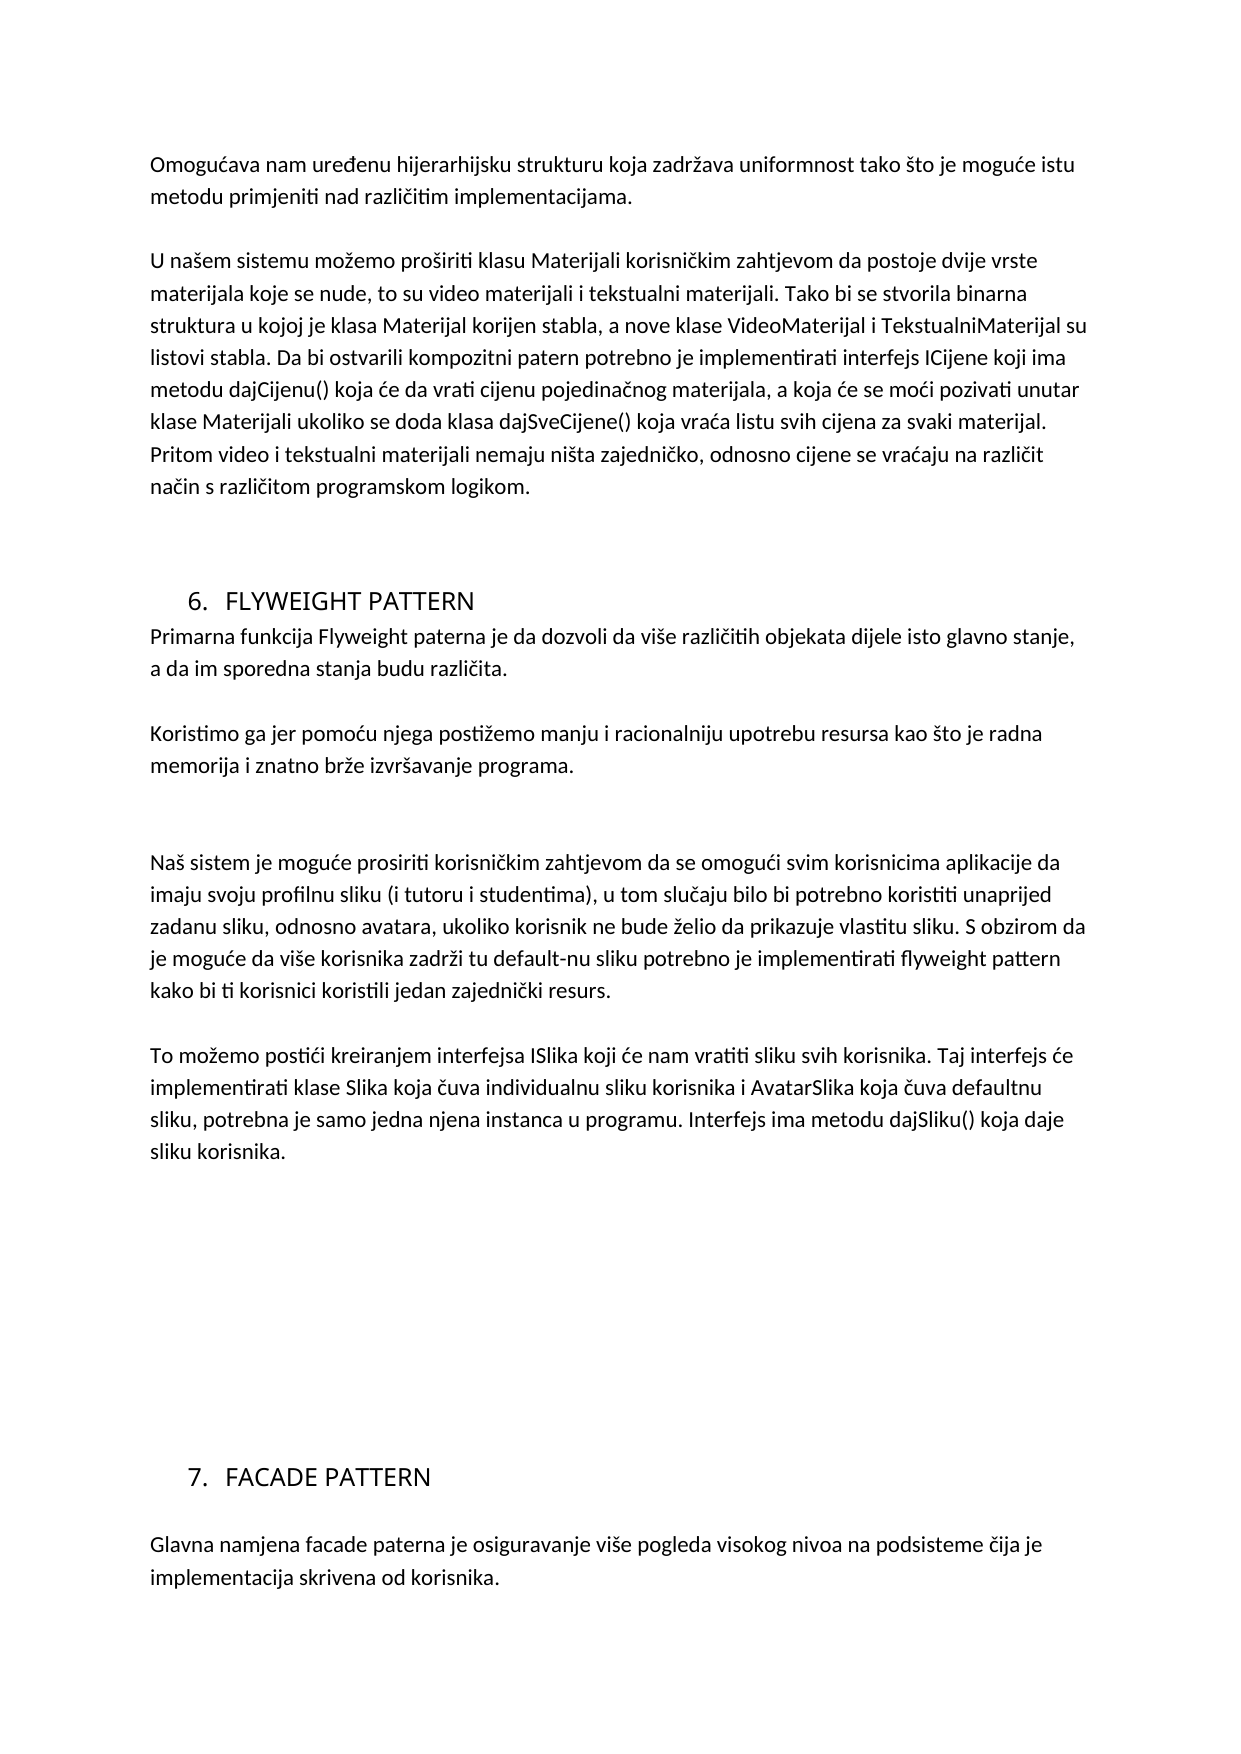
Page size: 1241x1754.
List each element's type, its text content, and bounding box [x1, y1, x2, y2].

list FLYWEIGHT PATTERN [187, 583, 1090, 617]
text U našem sistemu možemo proširiti klasu Materijali korisničkim zahtjevom da postoje dvije vrste materijala koje se nude, to su video materijali i tekstualni materijali. Tako bi se stvorila binarna struktura u kojoj je klasa Materijal korijen stabla, a nove klase VideoMaterijal i TekstualniMaterijal su listovi stabla. Da bi ostvarili kompozitni patern potrebno je implementirati interfejs ICijene koji ima metodu dajCijenu() koja će da vrati cijenu pojedinačnog materijala, a koja će se moći pozivati unutar klase Materijali ukoliko se doda klasa dajSveCijene() koja vraća listu svih cijena za svaki materijal. Pritom video i tekstualni materijali nemaju ništa zajedničko, odnosno cijene se vraćaju na različit način s različitom programskom logikom. [150, 247, 1090, 500]
text Omogućava nam uređenu hijerarhijsku strukturu koja zadržava uniformnost tako što je moguće istu metodu primjeniti nad različitim implementacijama. [150, 150, 1090, 210]
list FACADE PATTERN [187, 1459, 1090, 1493]
text To možemo postići kreiranjem interfejsa ISlika koji će nam vratiti sliku svih korisnika. Taj interfejs će implementirati klase Slika koja čuva individualnu sliku korisnika i AvatarSlika koja čuva defaultnu sliku, potrebna je samo jedna njena instanca u programu. Interfejs ima metodu dajSliku() koja daje sliku korisnika. [150, 1041, 1090, 1165]
text Glavna namjena facade paterna je osiguravanje više pogleda visokog nivoa na podsisteme čija je implementacija skrivena od korisnika. [150, 1531, 1090, 1591]
text Naš sistem je moguće prosiriti korisničkim zahtjevom da se omogući svim korisnicima aplikacije da imaju svoju profilnu sliku (i tutoru i studentima), u tom slučaju bilo bi potrebno koristiti unaprijed zadanu sliku, odnosno avatara, ukoliko korisnik ne bude želio da prikazuje vlastitu sliku. S obzirom da je moguće da više korisnika zadrži tu default-nu sliku potrebno je implementirati flyweight pattern kako bi ti korisnici koristili jedan zajednički resurs. [150, 848, 1090, 1004]
text Koristimo ga jer pomoću njega postižemo manju i racionalniju upotrebu resursa kao što je radna memorija i znatno brže izvršavanje programa. [150, 719, 1090, 779]
text Primarna funkcija Flyweight paterna je da dozvoli da više različitih objekata dijele isto glavno stanje, a da im sporedna stanja budu različita. [150, 622, 1090, 682]
